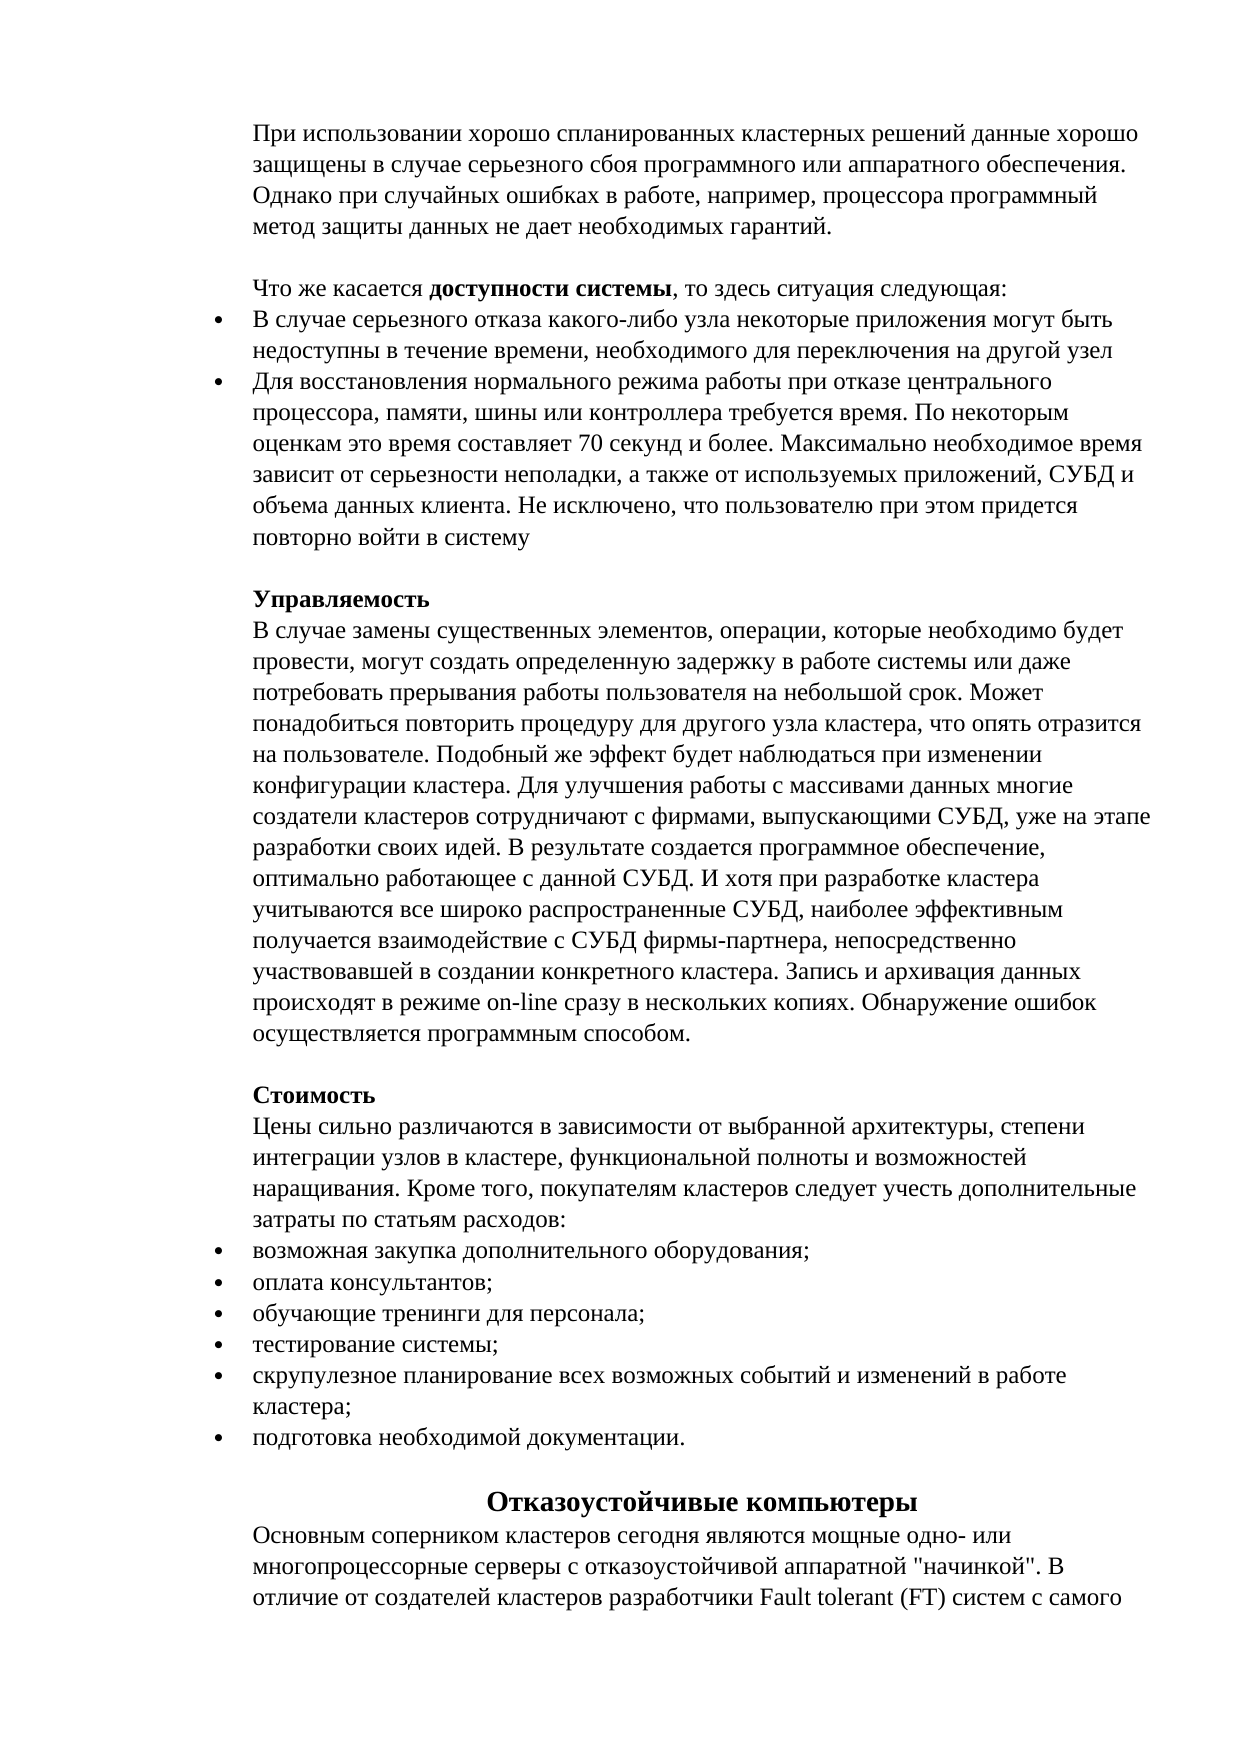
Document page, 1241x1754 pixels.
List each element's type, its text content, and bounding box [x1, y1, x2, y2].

list Для восстановления нормального режима работы при отказе центрального процессора, памяти, шины или контроллера требуется время. По некоторым оценкам это время составляет 70 секунд и более. Максимально необходимое время зависит от серьезности неполадки, а также от используемых приложений, СУБД и объема данных клиента. Не исключено, что пользователю при этом придется повторно войти в систему [215, 366, 1152, 550]
list обучающие тренинги для персонала; [215, 1298, 1152, 1326]
list возможная закупка дополнительного оборудования; [215, 1236, 1152, 1264]
list Стоимость [252, 1080, 1152, 1109]
list Отказоустойчивые компьютеры [252, 1484, 1152, 1517]
list Что же касается доступности системы, то здесь ситуация следующая: [252, 273, 1152, 302]
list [252, 1520, 1152, 1611]
list тестирование системы; [215, 1329, 1152, 1357]
list подготовка необходимой документации. [215, 1422, 1152, 1451]
list В случае серьезного отказа какого-либо узла некоторые приложения могут быть недоступны в течение времени, необходимого для переключения на другой узел [215, 304, 1152, 364]
list Управляемость [252, 584, 1152, 612]
list Цены сильно различаются в зависимости от выбранной архитектуры, степени интеграции узлов в кластере, функциональной полноты и возможностей наращивания. Кроме того, покупателям кластеров следует учесть дополнительные затраты по статьям расходов: [252, 1111, 1152, 1233]
list оплата консультантов; [215, 1267, 1152, 1295]
list скрупулезное планирование всех возможных событий и изменений в работе кластера; [215, 1360, 1152, 1419]
list При использовании хорошо спланированных кластерных решений данные хорошо защищены в случае серьезного сбоя программного или аппаратного обеспечения. Однако при случайных ошибках в работе, например, процессора программный метод защиты данных не дает необходимых гарантий. [252, 118, 1152, 240]
list В случае замены существенных элементов, операции, которые необходимо будет провести, могут создать определенную задержку в работе системы или даже потребовать прерывания работы пользователя на небольшой срок. Может понадобиться повторить процедуру для другого узла кластера, что опять отразится на пользователе. Подобный же эффект будет наблюдаться при изменении конфигурации кластера. Для улучшения работы с массивами данных многие создатели кластеров сотрудничают с фирмами, выпускающими СУБД, уже на этапе разработки своих идей. В результате создается программное обеспечение, оптимально работающее с данной СУБД. И хотя при разработке кластера учитываются все широко распространенные СУБД, наиболее эффективным получается взаимодействие с СУБД фирмы-партнера, непосредственно участвовавшей в создании конкретного кластера. Запись и архивация данных происходят в режиме on-line сразу в нескольких копиях. Обнаружение ошибок осуществляется программным способом. [252, 615, 1152, 1047]
